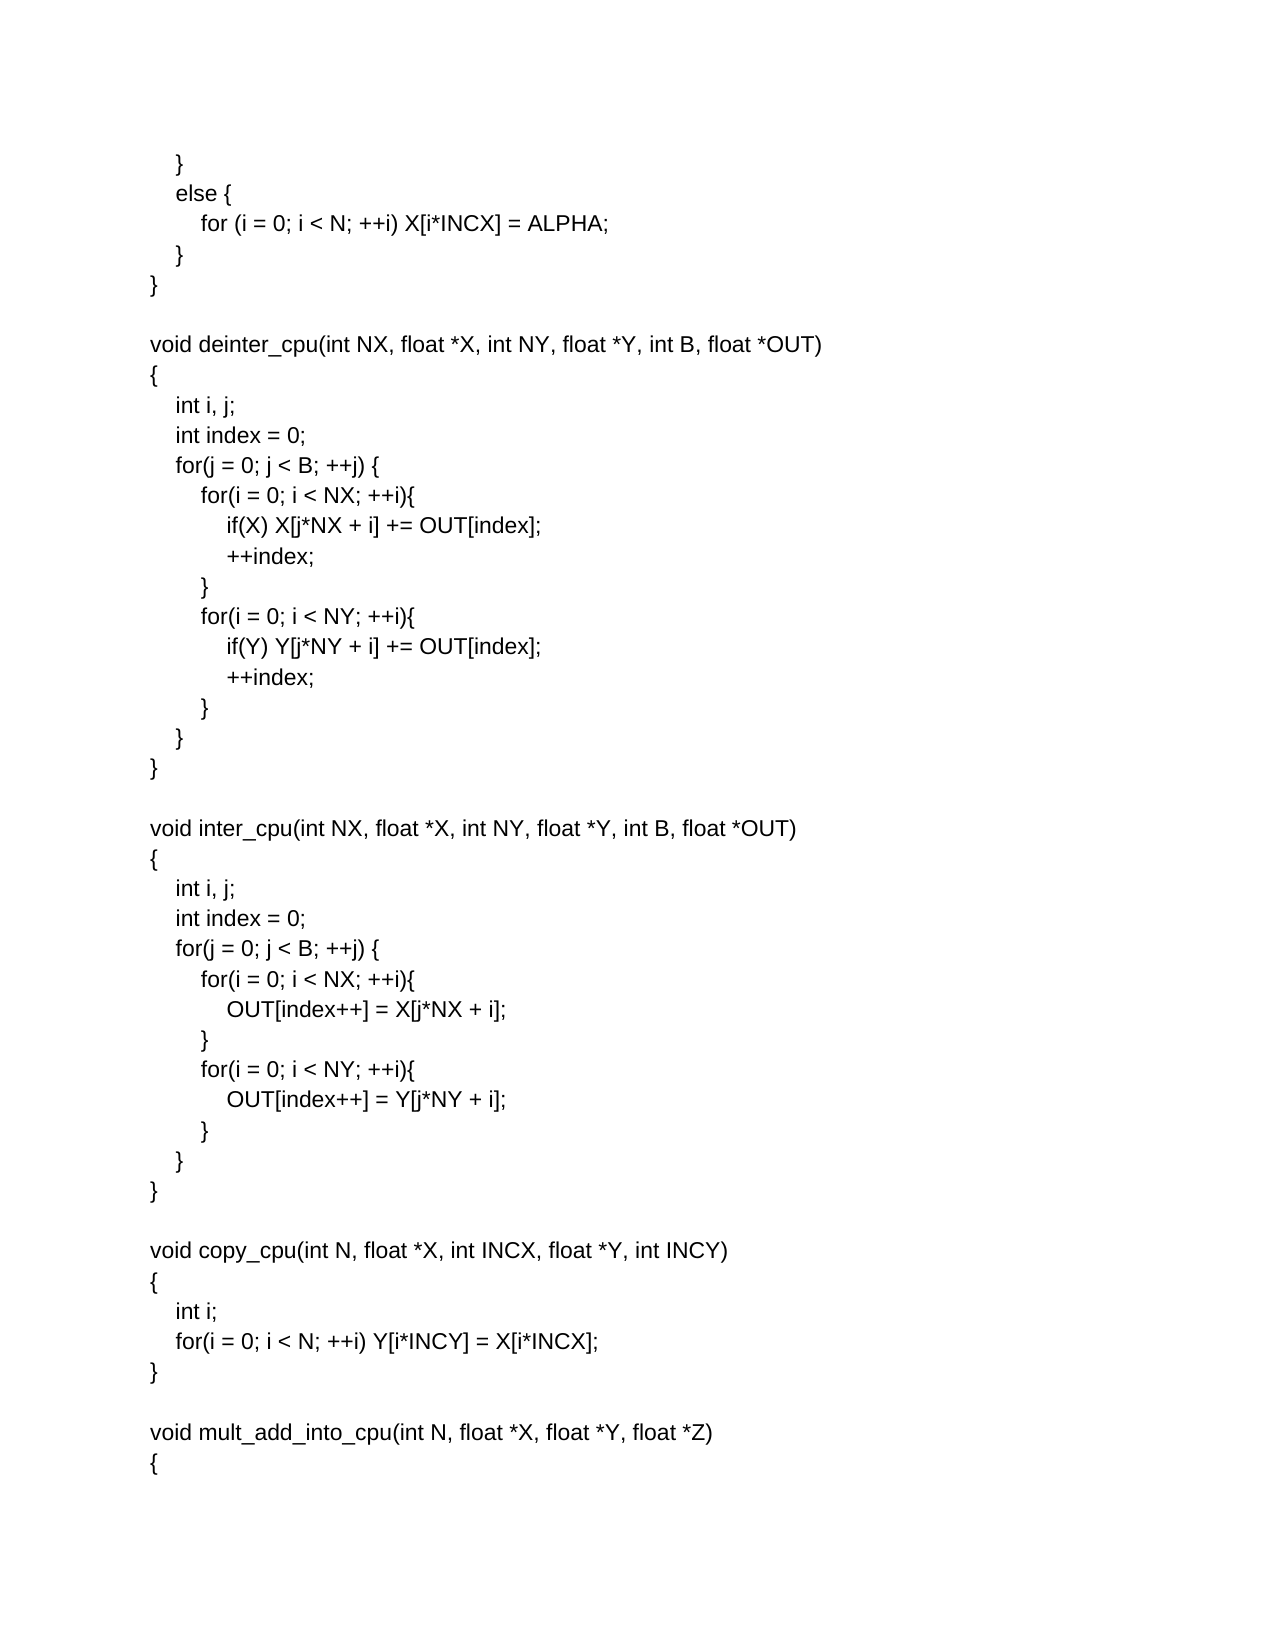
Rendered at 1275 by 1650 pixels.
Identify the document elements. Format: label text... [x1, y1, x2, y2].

text void mult_add_into_cpu(int N, float *X, float *Y, float *Z) [150, 1419, 1125, 1445]
text { [150, 1268, 1125, 1294]
text } [150, 724, 1125, 750]
text int i, j; [150, 392, 1125, 418]
text void deinter_cpu(int NX, float *X, int NY, float *Y, int B, float *OUT) [150, 331, 1125, 358]
text int i, j; [150, 875, 1125, 901]
text for(i = 0; i < NX; ++i){ [150, 966, 1125, 992]
text OUT[index++] = Y[j*NY + i]; [150, 1086, 1125, 1113]
text OUT[index++] = X[j*NX + i]; [150, 996, 1125, 1022]
text for (i = 0; i < N; ++i) X[i*INCX] = ALPHA; [150, 210, 1125, 237]
text int index = 0; [150, 422, 1125, 448]
text if(X) X[j*NX + i] += OUT[index]; [150, 512, 1125, 539]
text for(i = 0; i < NX; ++i){ [150, 482, 1125, 509]
text for(i = 0; i < NY; ++i){ [150, 603, 1125, 629]
text } [150, 694, 1125, 720]
text else { [150, 180, 1125, 207]
text } [150, 1147, 1125, 1173]
text { [150, 1449, 1125, 1475]
text ++index; [150, 543, 1125, 569]
text if(Y) Y[j*NY + i] += OUT[index]; [150, 633, 1125, 660]
text int i; [150, 1298, 1125, 1324]
text { [150, 361, 1125, 388]
text } [150, 1358, 1125, 1385]
text } [150, 754, 1125, 781]
text for(i = 0; i < N; ++i) Y[i*INCY] = X[i*INCX]; [150, 1328, 1125, 1354]
text } [150, 573, 1125, 599]
text for(j = 0; j < B; ++j) { [150, 452, 1125, 478]
text } [150, 271, 1125, 297]
text { [150, 845, 1125, 871]
text } [150, 1117, 1125, 1143]
text ++index; [150, 663, 1125, 690]
text void copy_cpu(int N, float *X, int INCX, float *Y, int INCY) [150, 1237, 1125, 1264]
text for(j = 0; j < B; ++j) { [150, 935, 1125, 962]
text for(i = 0; i < NY; ++i){ [150, 1056, 1125, 1083]
text } [150, 150, 1125, 176]
text int index = 0; [150, 905, 1125, 932]
text } [150, 1026, 1125, 1052]
text } [150, 241, 1125, 267]
text void inter_cpu(int NX, float *X, int NY, float *Y, int B, float *OUT) [150, 814, 1125, 841]
text } [150, 1177, 1125, 1203]
